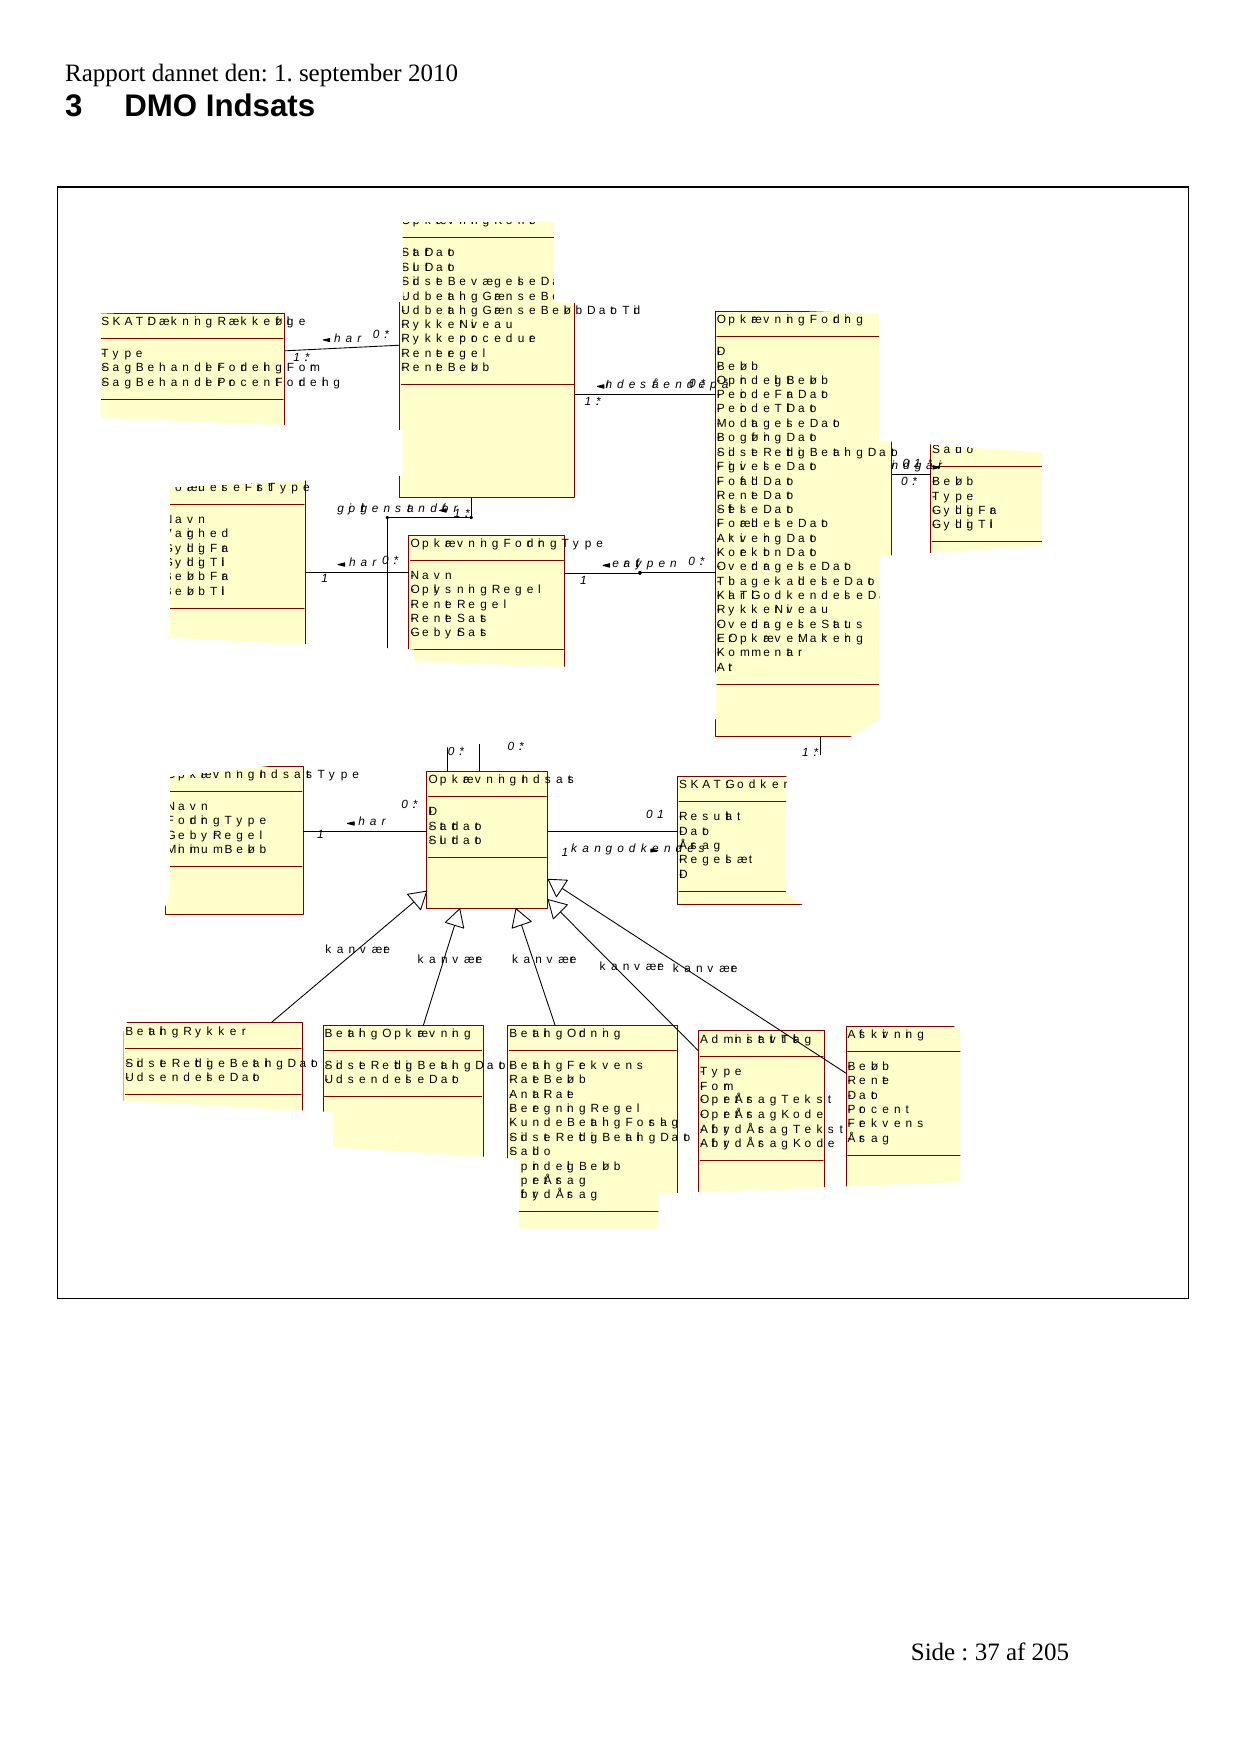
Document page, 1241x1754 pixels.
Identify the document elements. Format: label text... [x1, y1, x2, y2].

table_header [58, 188, 1188, 1297]
subtitle DMO Indsats [65, 87, 1181, 123]
